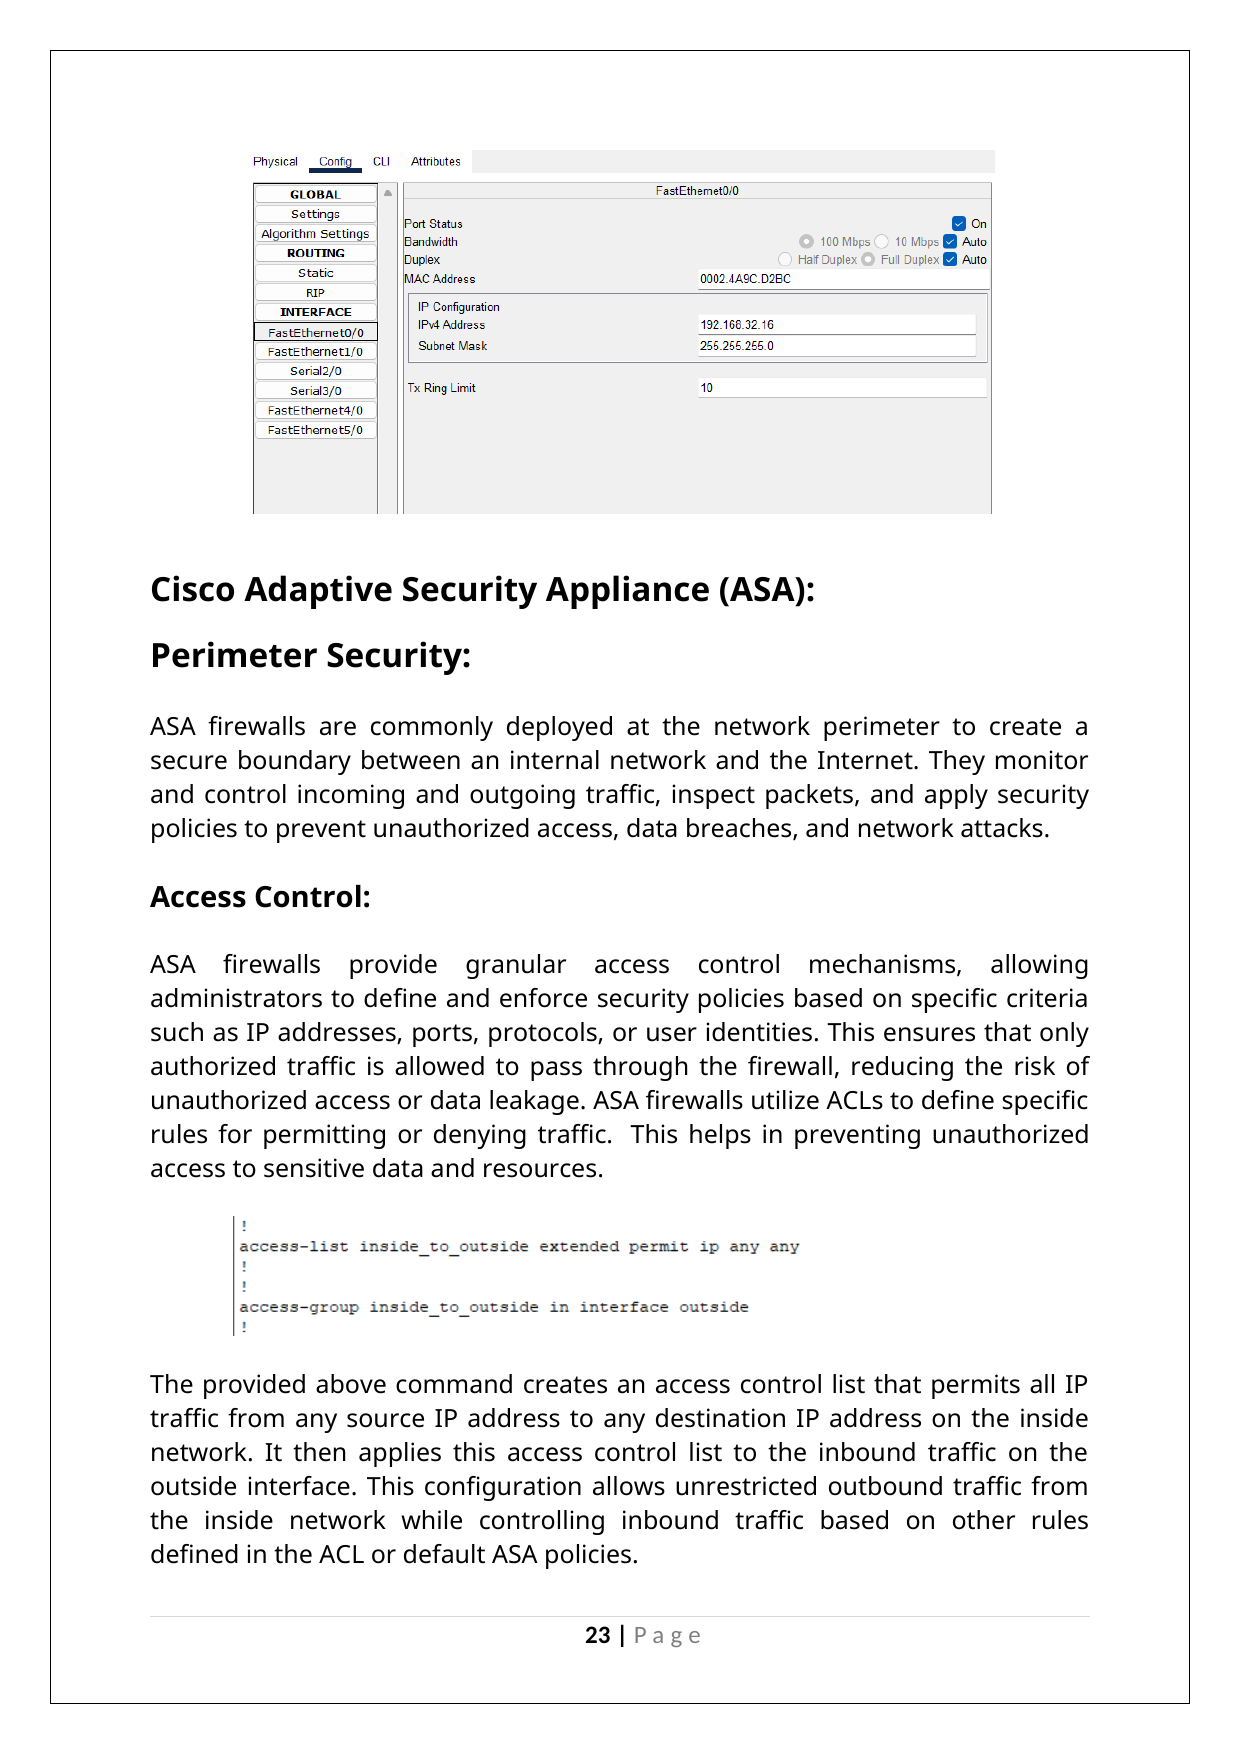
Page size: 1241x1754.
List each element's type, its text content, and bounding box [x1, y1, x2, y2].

text Cisco Adaptive Security Appliance (ASA): [150, 566, 1090, 611]
picture [245, 150, 995, 514]
picture [233, 1216, 1007, 1336]
text The provided above command creates an access control list that permits all IP traffic from any source IP address to any destination IP address on the inside network. It then applies this access control list to the inbound traffic on the outside interface. This configuration allows unrestricted outbound traffic from the inside network while controlling inbound traffic based on other rules defined in the ACL or default ASA policies. [150, 1366, 1090, 1571]
text Perimeter Security: [150, 632, 1090, 677]
text ASA firewalls are commonly deployed at the network perimeter to create a secure boundary between an internal network and the Internet. They monitor and control incoming and outgoing traffic, inspect packets, and apply security policies to prevent unauthorized access, data breaches, and network attacks. [150, 677, 1090, 844]
text ASA firewalls provide granular access control mechanisms, allowing administrators to define and enforce security policies based on specific criteria such as IP addresses, ports, protocols, or user identities. This ensures that only authorized traffic is allowed to pass through the firewall, reducing the risk of unauthorized access or data leakage. ASA firewalls utilize ACLs to define specific rules for permitting or denying traffic. This helps in preventing unauthorized access to sensitive data and resources. [150, 916, 1090, 1185]
text Access Control: [150, 876, 1090, 916]
